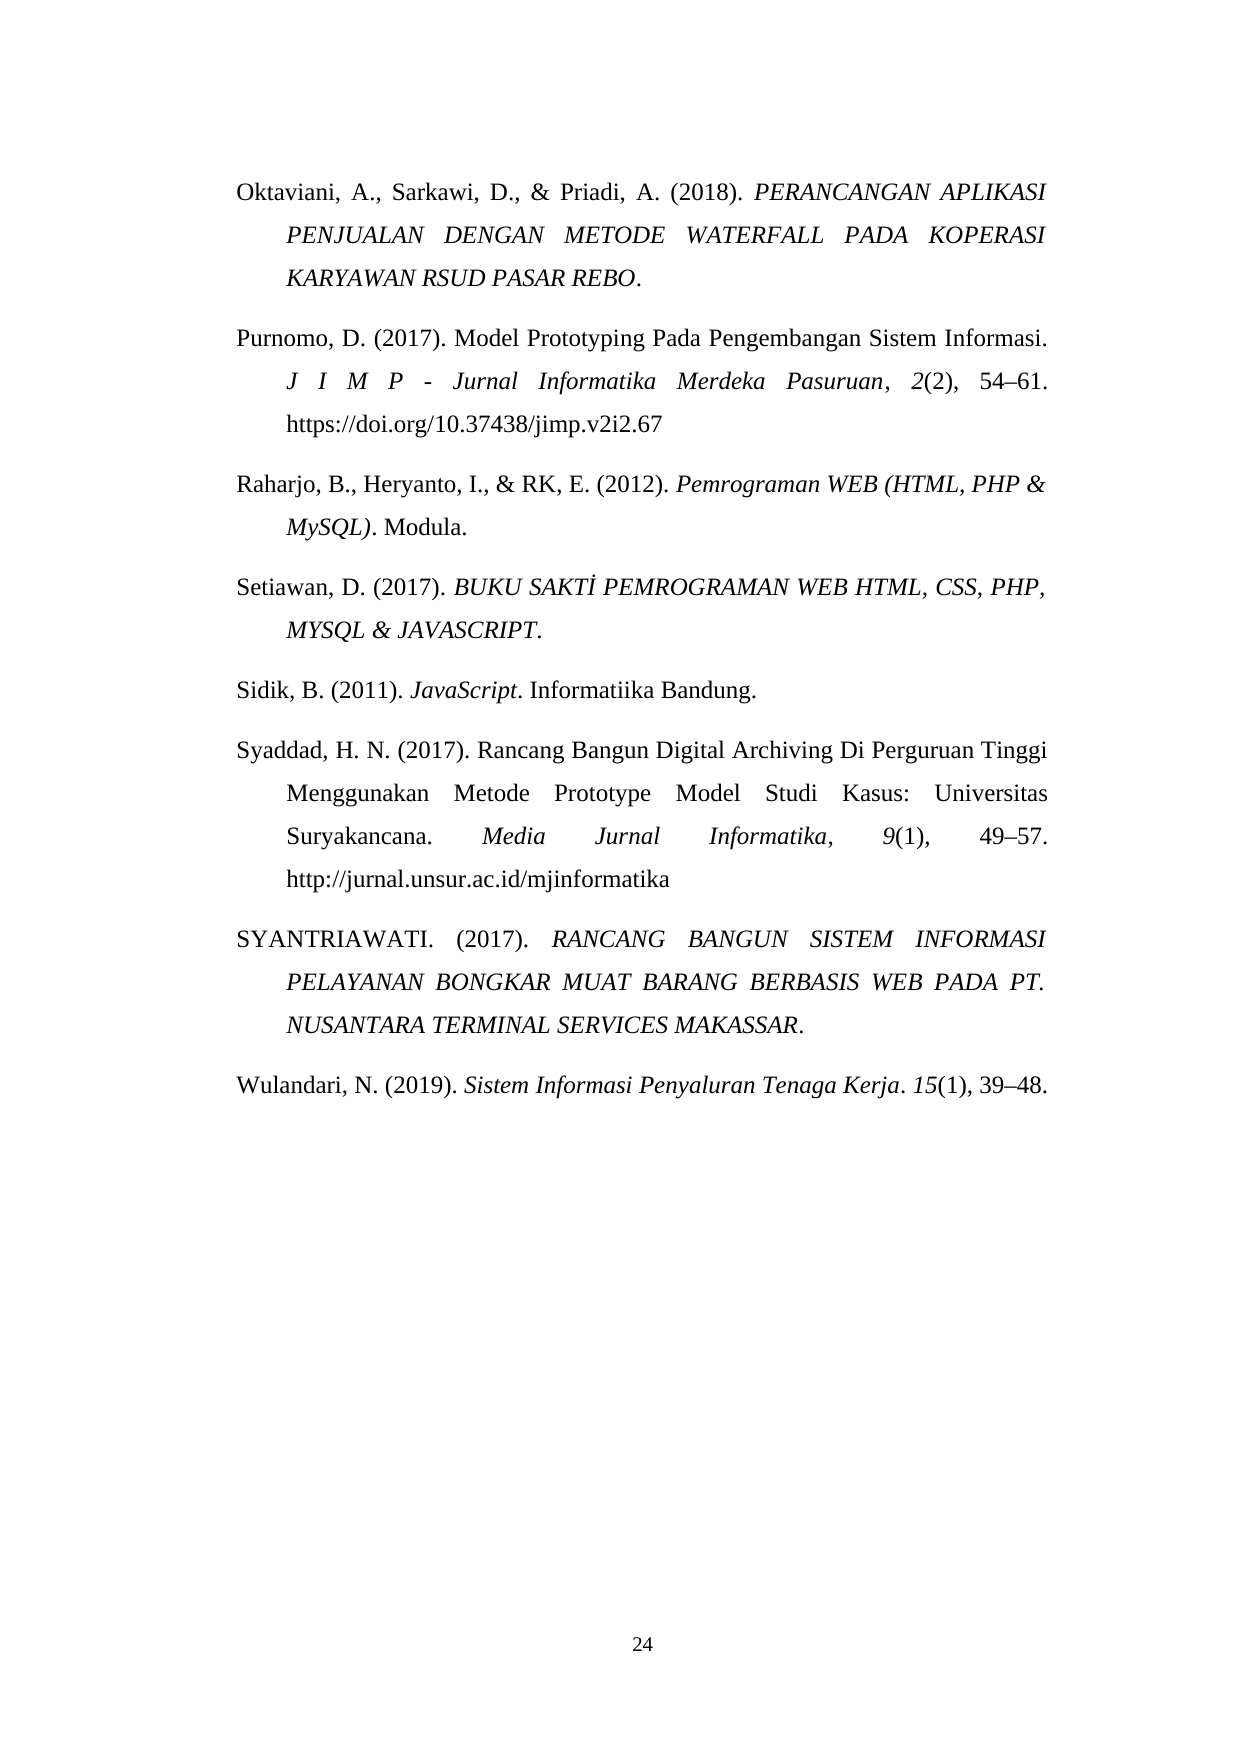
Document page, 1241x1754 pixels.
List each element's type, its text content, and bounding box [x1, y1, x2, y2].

text Oktaviani, A., Sarkawi, D., & Priadi, A. (2018). PERANCANGAN APLIKASI PENJUALAN DENGAN METODE WATERFALL PADA KOPERASI KARYAWAN RSUD PASAR REBO. [236, 177, 1048, 292]
text Sidik, B. (2011). JavaScript. Informatiika Bandung. [236, 675, 1048, 704]
text Syaddad, H. N. (2017). Rancang Bangun Digital Archiving Di Perguruan Tinggi Menggunakan Metode Prototype Model Studi Kasus: Universitas Suryakancana. Media Jurnal Informatika, 9(1), 49–57. http://jurnal.unsur.ac.id/mjinformatika [236, 735, 1048, 893]
text Setiawan, D. (2017). BUKU SAKTİ PEMROGRAMAN WEB HTML, CSS, PHP, MYSQL & JAVASCRIPT. [236, 572, 1048, 644]
text Purnomo, D. (2017). Model Prototyping Pada Pengembangan Sistem Informasi. J I M P - Jurnal Informatika Merdeka Pasuruan, 2(2), 54–61. https://doi.org/10.37438/jimp.v2i2.67 [236, 323, 1048, 438]
text SYANTRIAWATI. (2017). RANCANG BANGUN SISTEM INFORMASI PELAYANAN BONGKAR MUAT BARANG BERBASIS WEB PADA PT. NUSANTARA TERMINAL SERVICES MAKASSAR. [236, 924, 1048, 1039]
text Wulandari, N. (2019). Sistem Informasi Penyaluran Tenaga Kerja. 15(1), 39–48. [236, 1070, 1048, 1099]
text Raharjo, B., Heryanto, I., & RK, E. (2012). Pemrograman WEB (HTML, PHP & MySQL). Modula. [236, 469, 1048, 541]
